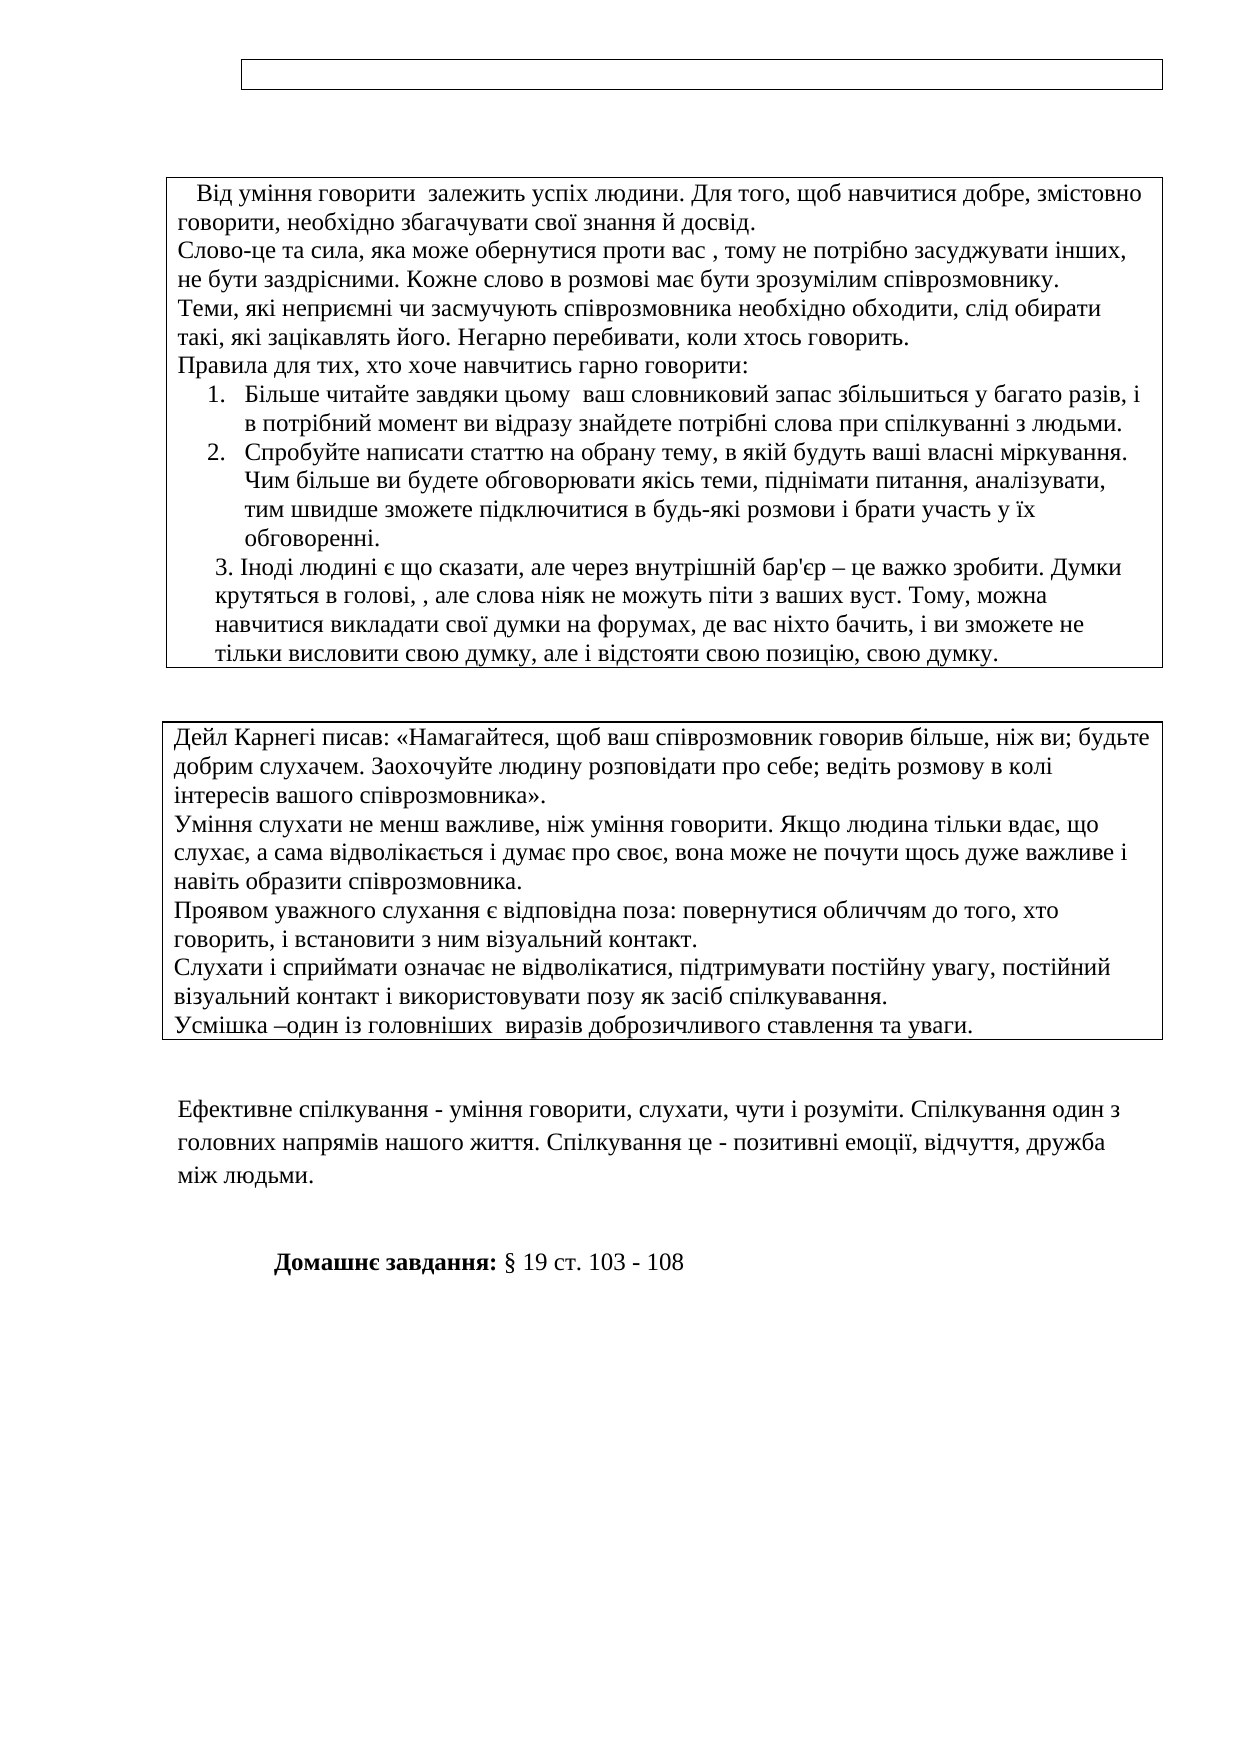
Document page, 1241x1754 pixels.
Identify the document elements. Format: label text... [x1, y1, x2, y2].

list Домашнє завдання: § 19 ст. 103 - 108 [274, 1247, 1152, 1275]
table_header Дейл Карнегі писав: «Намагайтеся, щоб ваш співрозмовник говорив більше, ніж ви; будьте добрим слухачем. Заохочуйте людину розповідати про себе; ведіть розмову в колі інтересів вашого співрозмовника». Уміння слухати не менш важливе, ніж уміння говорити. Якщо людина тільки вдає, що слухає, а сама відволікається і думає про своє, вона може не почути щось дуже важливе і навіть образити співрозмовника. Проявом уважного слухання є відповідна поза: повернутися обличчям до того, хто говорить, і встановити з ним візуальний контакт. Слухати і сприймати означає не відволікатися, підтримувати постійну увагу, постійний візуальний контакт і використовувати позу як засіб спілкувавання. Усмішка –один із головніших виразів доброзичливого ставлення та уваги. [163, 723, 1162, 1039]
table_header Від уміння говорити залежить успіх людини. Для того, щоб навчитися добре, змістовно говорити, необхідно збагачувати свої знання й досвід. Слово-це та сила, яка може обернутися проти вас , тому не потрібно засуджувати інших, не бути заздрісними. Кожне слово в розмові має бути зрозумілим співрозмовнику. Теми, які неприємні чи засмучують співрозмовника необхідно обходити, слід обирати такі, які зацікавлять його. Негарно перебивати, коли хтось говорить. Правила для тих, хто хоче навчитись гарно говорити: Більше читайте завдяки цьому ваш словниковий запас збільшиться у багато разів, і в потрібний момент ви відразу знайдете потрібні слова при спілкуванні з людьми. Спробуйте написати статтю на обрану тему, в якій будуть ваші власні міркування. Чим більше ви будете обговорювати якісь теми, піднімати питання, аналізувати, тим швидше зможете підключитися в будь-які розмови і брати участь у їх обговоренні. 3. Іноді людині є що сказати, але через внутрішній бар'єр – це важко зробити. Думки крутяться в голові, , але слова ніяк не можуть піти з ваших вуст. Тому, можна навчитися викладати свої думки на форумах, де вас ніхто бачить, і ви зможете не тільки висловити свою думку, але і відстояти свою позицію, свою думку. [167, 178, 1162, 667]
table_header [242, 60, 1162, 89]
text Ефективне спілкування - уміння говорити, слухати, чути і розуміти. Спілкування один з головних напрямів нашого життя. Спілкування це - позитивні емоції, відчуття, дружба між людьми. [177, 1094, 1152, 1188]
